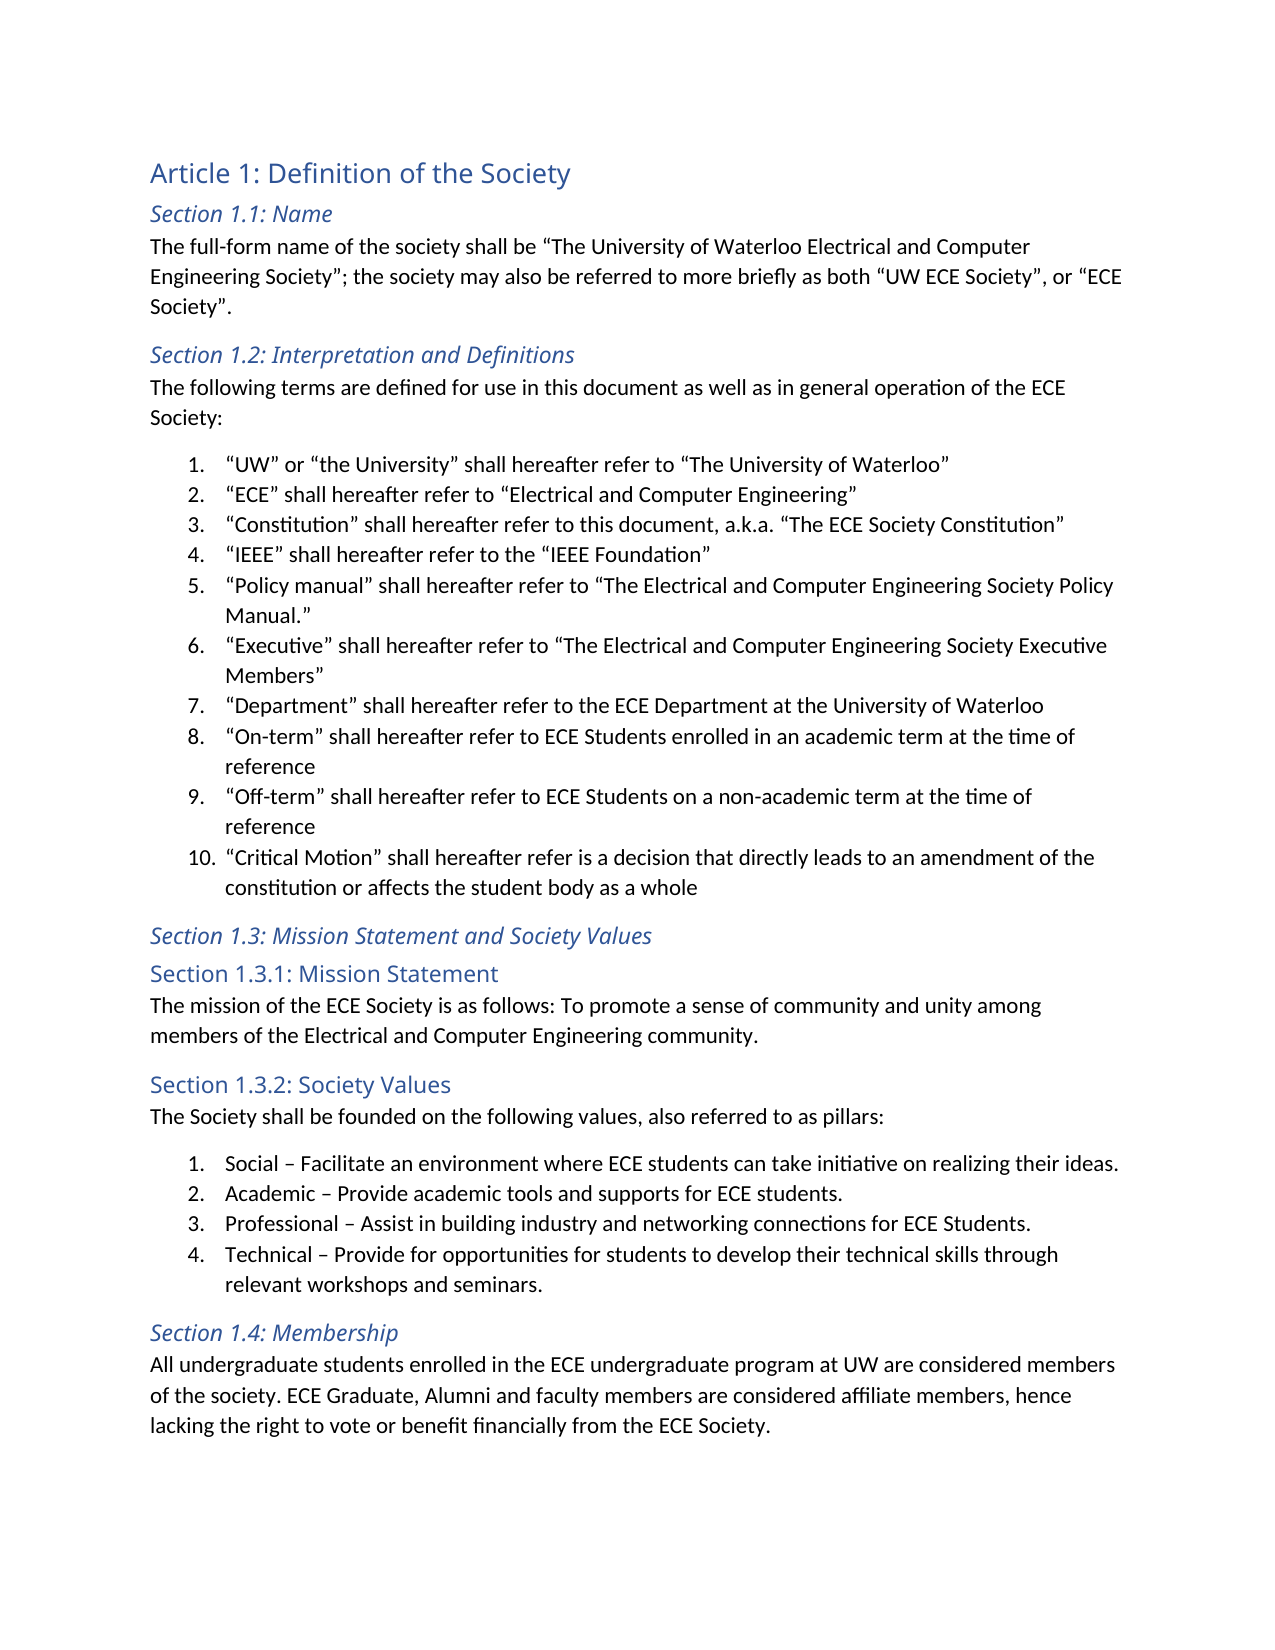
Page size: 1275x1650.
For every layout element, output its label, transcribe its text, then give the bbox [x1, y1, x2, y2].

list Social – Facilitate an environment where ECE students can take initiative on realizing their ideas. [187, 1149, 1125, 1177]
subtitle Article 1: Definition of the Society [150, 154, 1125, 191]
list Professional – Assist in building industry and networking connections for ECE Students. [187, 1209, 1125, 1238]
text The mission of the ECE Society is as follows: To promote a sense of community and unity among members of the Electrical and Computer Engineering community. [150, 991, 1125, 1050]
list “ECE” shall hereafter refer to “Electrical and Computer Engineering” [187, 480, 1125, 508]
list “Policy manual” shall hereafter refer to “The Electrical and Computer Engineering Society Policy Manual.” [187, 571, 1125, 629]
subtitle Section 1.4: Membership [150, 1317, 1125, 1348]
list “IEEE” shall hereafter refer to the “IEEE Foundation” [187, 541, 1125, 569]
subtitle Section 1.3.2: Society Values [150, 1068, 1125, 1100]
subtitle Section 1.2: Interpretation and Definitions [150, 339, 1125, 370]
list “Department” shall hereafter refer to the ECE Department at the University of Waterloo [187, 692, 1125, 720]
text The following terms are defined for use in this document as well as in general operation of the ECE Society: [150, 373, 1125, 431]
text All undergraduate students enrolled in the ECE undergraduate program at UW are considered members of the society. ECE Graduate, Alumni and faculty members are considered affiliate members, hence lacking the right to vote or benefit financially from the ECE Society. [150, 1351, 1125, 1439]
list “Executive” shall hereafter refer to “The Electrical and Computer Engineering Society Executive Members” [187, 631, 1125, 689]
list “Constitution” shall hereafter refer to this document, a.k.a. “The ECE Society Constitution” [187, 510, 1125, 538]
text The full-form name of the society shall be “The University of Waterloo Electrical and Computer Engineering Society”; the society may also be referred to more briefly as both “UW ECE Society”, or “ECE Society”. [150, 232, 1125, 320]
subtitle Section 1.3.1: Mission Statement [150, 958, 1125, 989]
list “Off-term” shall hereafter refer to ECE Students on a non-academic term at the time of reference [187, 782, 1125, 841]
text The Society shall be founded on the following values, also referred to as pillars: [150, 1102, 1125, 1130]
list “On-term” shall hereafter refer to ECE Students enrolled in an academic term at the time of reference [187, 722, 1125, 780]
list Technical – Provide for opportunities for students to develop their technical skills through relevant workshops and seminars. [187, 1240, 1125, 1298]
list “UW” or “the University” shall hereafter refer to “The University of Waterloo” [187, 450, 1125, 478]
subtitle Section 1.1: Name [150, 198, 1125, 229]
list “Critical Motion” shall hereafter refer is a decision that directly leads to an amendment of the constitution or affects the student body as a whole [187, 843, 1125, 901]
list Academic – Provide academic tools and supports for ECE students. [187, 1179, 1125, 1207]
subtitle Section 1.3: Mission Statement and Society Values [150, 920, 1125, 951]
